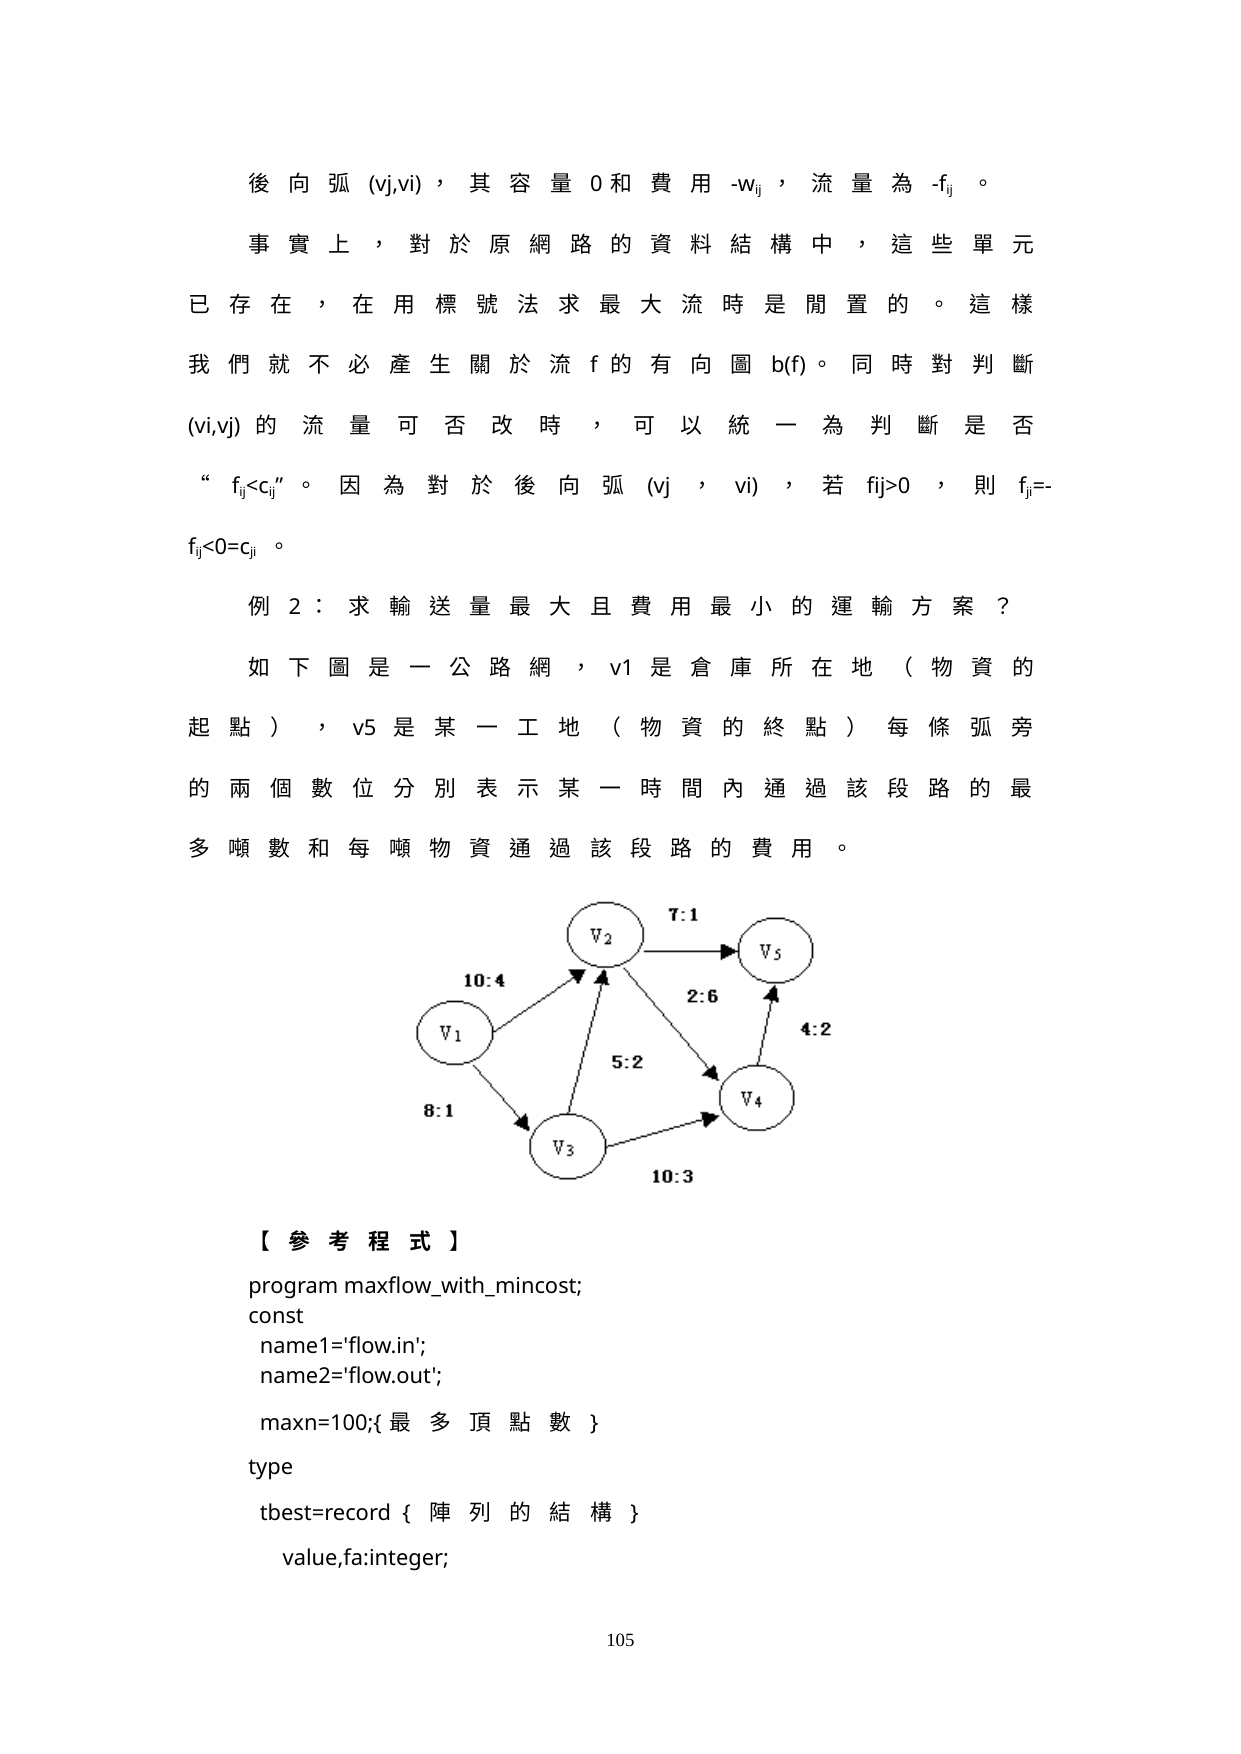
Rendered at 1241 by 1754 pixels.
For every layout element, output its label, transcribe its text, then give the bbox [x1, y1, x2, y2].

text 事實上，對於原網路的資料結構中，這些單元已存在，在用標號法求最大流時是閒置的。這樣我們就不必產生關於流f的有向圖b(f)。同時對判斷(vi,vj)的流量可否改時，可以統一為判斷是否“fij<cij”。因為對於後向弧(vj，vi)，若fij>0，則fji=-fij<0=cji。 [188, 212, 1052, 575]
text 後向弧(vj,vi)，其容量0和費用-wij，流量為-fij。 [188, 152, 1052, 212]
text program maxflow_with_mincost; [188, 1270, 1052, 1300]
text 如下圖是一公路網，v1是倉庫所在地（物資的起點），v5是某一工地（物資的終點）每條弧旁的兩個數位分別表示某一時間內通過該段路的最多噸數和每噸物資通過該段路的費用。 [188, 635, 1052, 877]
text name2='flow.out'; [188, 1360, 1052, 1391]
text type [188, 1451, 1052, 1481]
text tbest=record {陣列的結構} [188, 1481, 1052, 1542]
text maxn=100;{最多頂點數} [188, 1391, 1052, 1451]
picture [398, 885, 870, 1197]
text 【參考程式】 [188, 1209, 1052, 1270]
text value,fa:integer; [188, 1542, 1052, 1572]
text const [188, 1300, 1052, 1330]
text name1='flow.in'; [188, 1330, 1052, 1360]
text 例2：求輸送量最大且費用最小的運輸方案？ [188, 575, 1052, 635]
